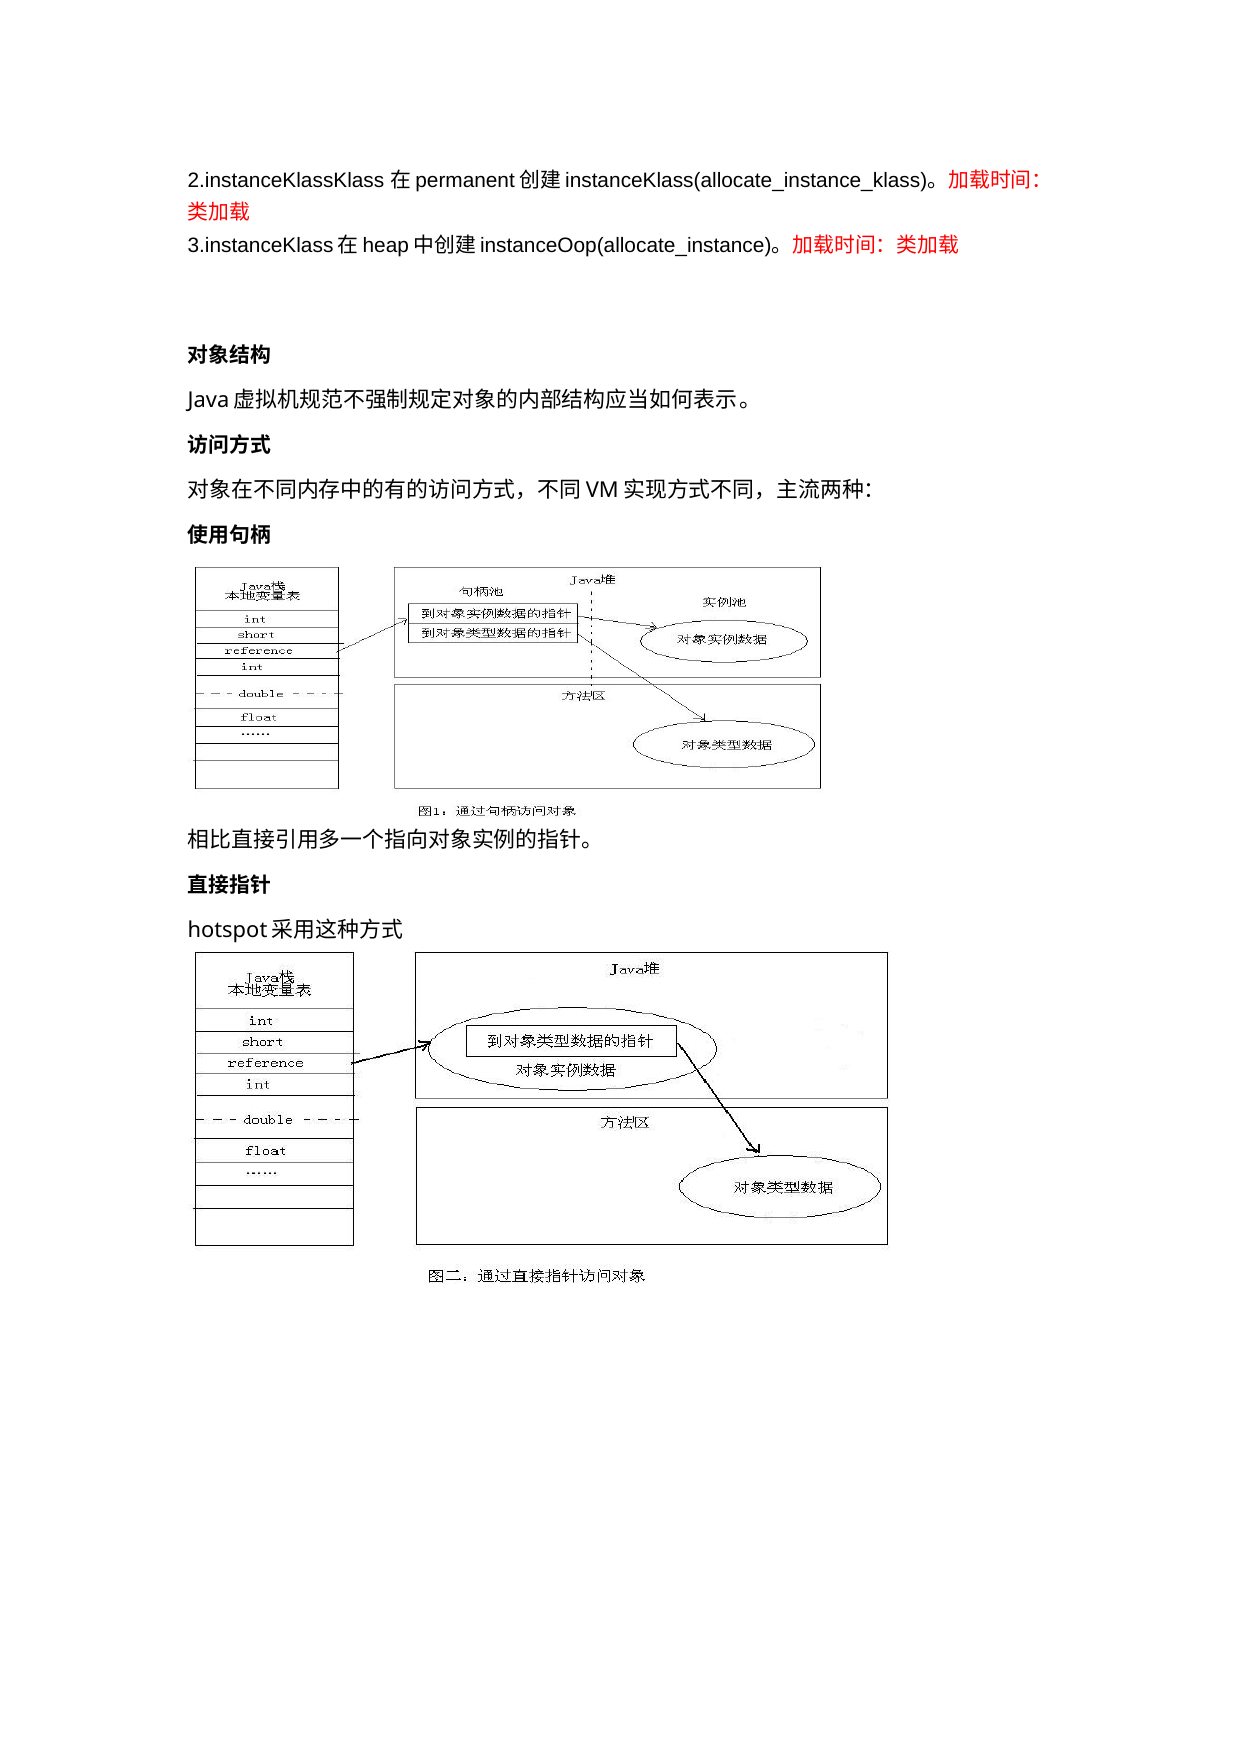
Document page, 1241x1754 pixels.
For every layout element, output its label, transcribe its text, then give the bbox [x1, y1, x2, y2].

subtitle 访问方式 [187, 427, 1053, 459]
text 使用句柄 [187, 517, 1053, 549]
picture [187, 944, 908, 1287]
picture [187, 562, 826, 822]
text 直接指针 [187, 867, 1053, 899]
text 3.instanceKlass在heap中创建instanceOop(allocate_instance)。加载时间：类加载 [187, 227, 1053, 259]
text 2.instanceKlassKlass 在permanent创建instanceKlass(allocate_instance_klass)。加载时间：类加载 [187, 162, 1053, 227]
text hotspot采用这种方式 [187, 912, 1053, 944]
text 相比直接引用多一个指向对象实例的指针。 [187, 822, 1053, 854]
subtitle 对象结构 [187, 337, 1053, 369]
text Java虚拟机规范不强制规定对象的内部结构应当如何表示 。 [187, 382, 1053, 414]
text 对象在不同内存中的有的访问方式，不同VM实现方式不同，主流两种： [187, 472, 1053, 504]
